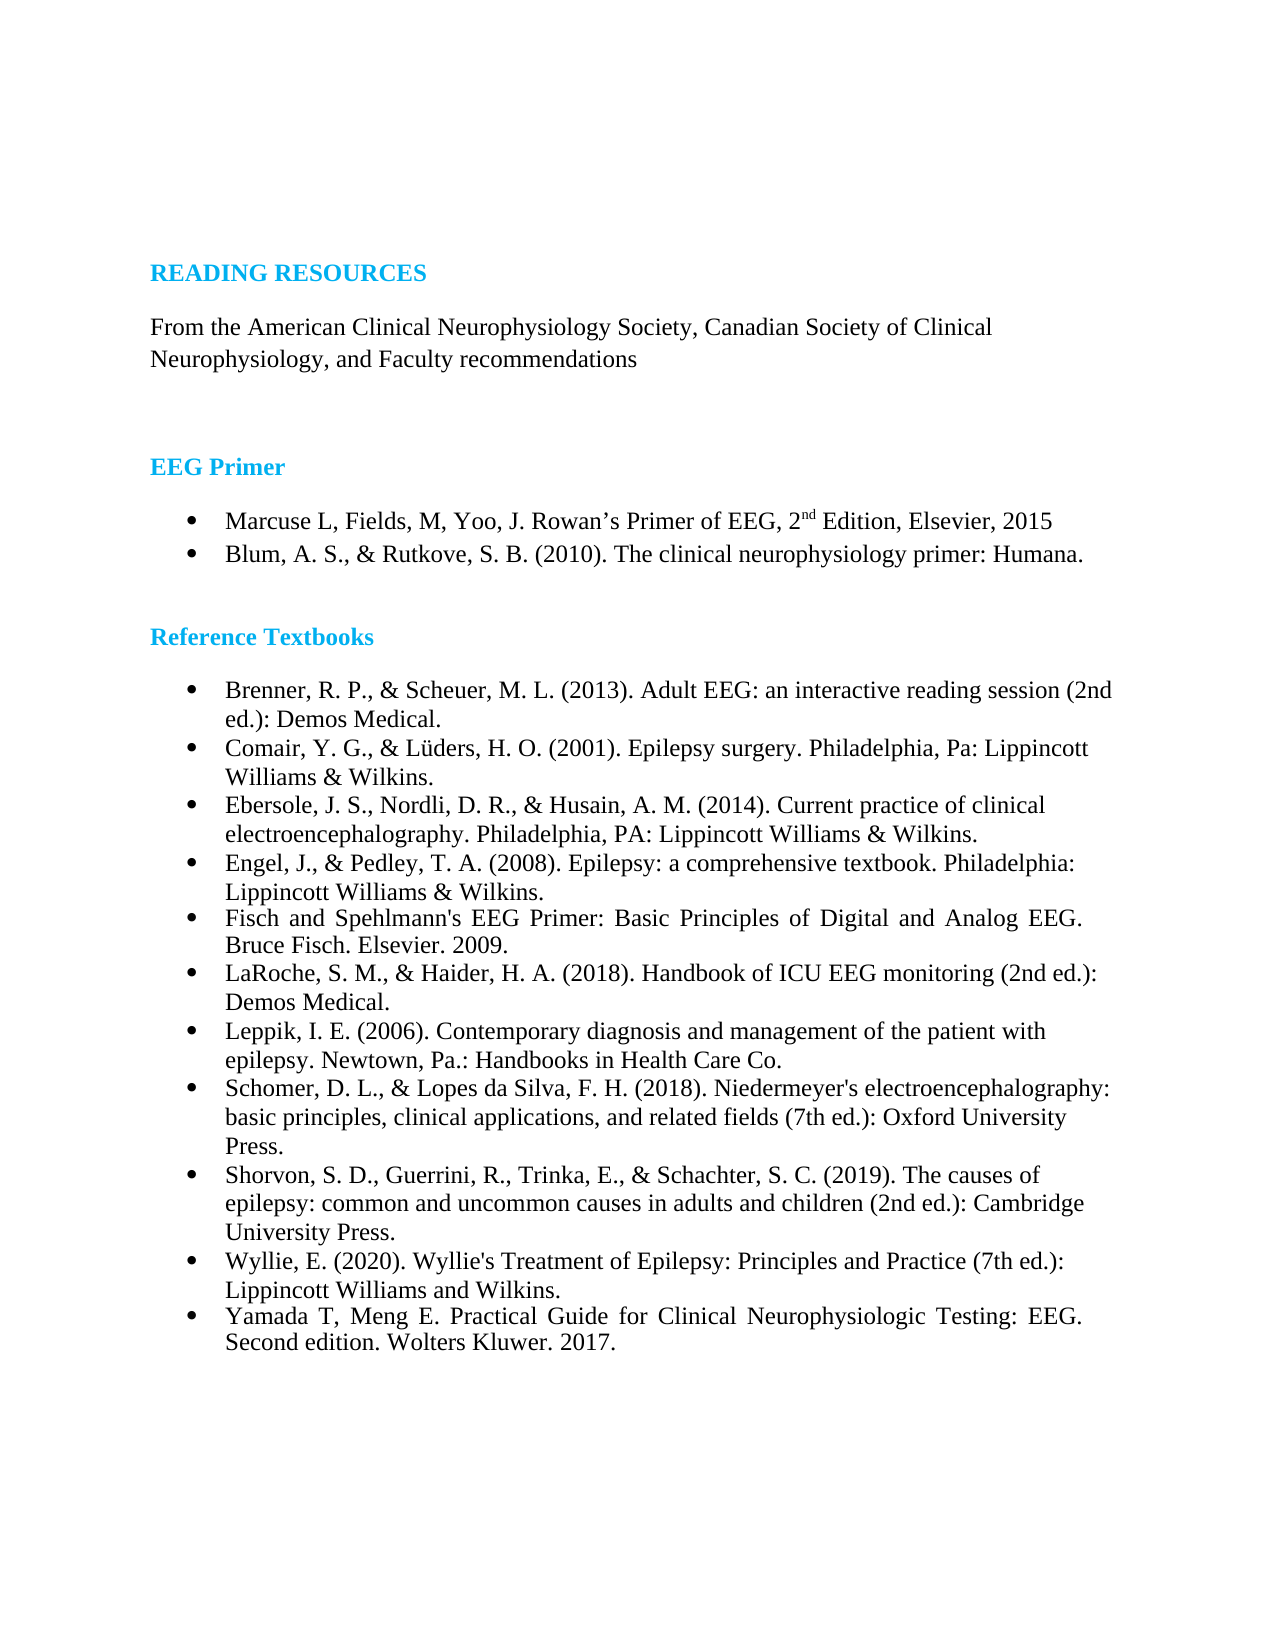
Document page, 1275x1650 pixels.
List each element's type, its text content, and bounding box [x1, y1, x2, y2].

text Reference Textbooks [150, 622, 1125, 651]
list Ebersole, J. S., Nordli, D. R., & Husain, A. M. (2014). Current practice of clinical electroencephalography. Philadelphia, PA: Lippincott Williams & Wilkins. [187, 791, 1125, 848]
list LaRoche, S. M., & Haider, H. A. (2018). Handbook of ICU EEG monitoring (2nd ed.): Demos Medical. [187, 958, 1125, 1016]
text From the American Clinical Neurophysiology Society, Canadian Society of Clinical Neurophysiology, and Faculty recommendations [150, 312, 1125, 373]
text READING RESOURCES [150, 258, 1125, 286]
list Blum, A. S., & Rutkove, S. B. (2010). The clinical neurophysiology primer: Humana. [187, 539, 1125, 568]
list Shorvon, S. D., Guerrini, R., Trinka, E., & Schachter, S. C. (2019). The causes of epilepsy: common and uncommon causes in adults and children (2nd ed.): Cambridge University Press. [187, 1160, 1125, 1246]
list Yamada T, Meng E. Practical Guide for Clinical Neurophysiologic Testing: EEG. Second edition. Wolters Kluwer. 2017. [187, 1303, 1084, 1356]
list Wyllie, E. (2020). Wyllie's Treatment of Epilepsy: Principles and Practice (7th ed.): Lippincott Williams and Wilkins. [187, 1246, 1125, 1303]
list Comair, Y. G., & Lüders, H. O. (2001). Epilepsy surgery. Philadelphia, Pa: Lippincott Williams & Wilkins. [187, 733, 1125, 791]
text EEG Primer [150, 452, 1125, 481]
list Brenner, R. P., & Scheuer, M. L. (2013). Adult EEG: an interactive reading session (2nd ed.): Demos Medical. [187, 676, 1125, 733]
list Engel, J., & Pedley, T. A. (2008). Epilepsy: a comprehensive textbook. Philadelphia: Lippincott Williams & Wilkins. [187, 848, 1125, 906]
list Marcuse L, Fields, M, Yoo, J. Rowan’s Primer of EEG, 2nd Edition, Elsevier, 2015 [187, 506, 1125, 535]
list Fisch and Spehlmann's EEG Primer: Basic Principles of Digital and Analog EEG. Bruce Fisch. Elsevier. 2009. [187, 906, 1084, 958]
list Schomer, D. L., & Lopes da Silva, F. H. (2018). Niedermeyer's electroencephalography: basic principles, clinical applications, and related fields (7th ed.): Oxford University Press. [187, 1073, 1125, 1160]
list Leppik, I. E. (2006). Contemporary diagnosis and management of the patient with epilepsy. Newtown, Pa.: Handbooks in Health Care Co. [187, 1016, 1125, 1073]
